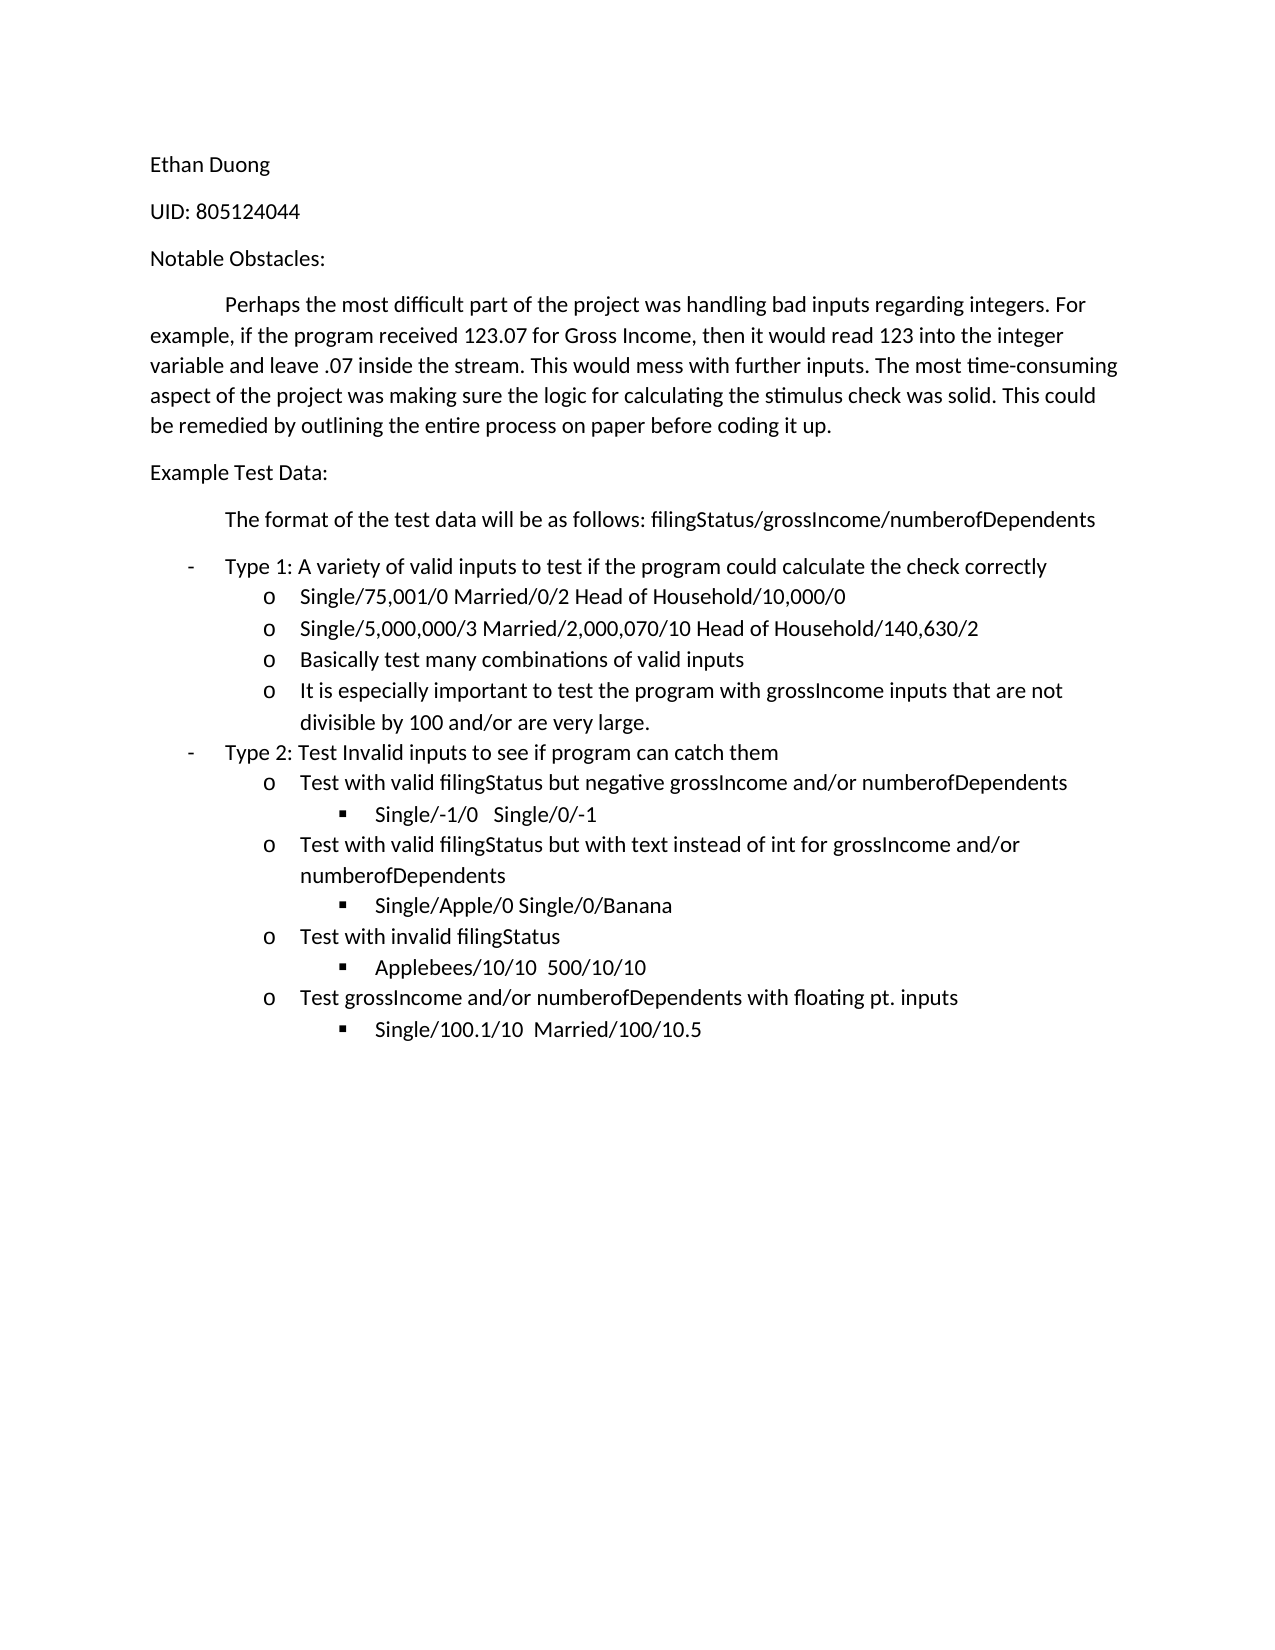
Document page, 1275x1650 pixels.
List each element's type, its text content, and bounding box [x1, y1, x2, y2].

text The format of the test data will be as follows: filingStatus/grossIncome/numberofDependents [150, 505, 1125, 533]
list Test with valid filingStatus but negative grossIncome and/or numberofDependents [262, 768, 1125, 798]
list Single/75,001/0 Married/0/2 Head of Household/10,000/0 [262, 582, 1125, 611]
list Single/100.1/10 Married/100/10.5 [337, 1015, 1125, 1043]
list Type 1: A variety of valid inputs to test if the program could calculate the check correctly [187, 552, 1125, 580]
list Single/Apple/0 Single/0/Banana [337, 892, 1125, 920]
text Ethan Duong [150, 150, 1125, 178]
list Test with valid filingStatus but with text instead of int for grossIncome and/or numberofDependents [262, 830, 1125, 889]
list Single/5,000,000/3 Married/2,000,070/10 Head of Household/140,630/2 [262, 614, 1125, 643]
list It is especially important to test the program with grossIncome inputs that are not divisible by 100 and/or are very large. [262, 677, 1125, 736]
text UID: 805124044 [150, 197, 1125, 225]
list Test grossIncome and/or numberofDependents with floating pt. inputs [262, 983, 1125, 1013]
list Single/-1/0 Single/0/-1 [337, 800, 1125, 828]
text Notable Obstacles: [150, 244, 1125, 272]
list Applebees/10/10 500/10/10 [337, 953, 1125, 981]
text Perhaps the most difficult part of the project was handling bad inputs regarding integers. For example, if the program received 123.07 for Gross Income, then it would read 123 into the integer variable and leave .07 inside the stream. This would mess with further inputs. The most time-consuming aspect of the project was making sure the logic for calculating the stimulus check was solid. This could be remedied by outlining the entire process on paper before coding it up. [150, 291, 1125, 439]
text Example Test Data: [150, 458, 1125, 486]
list Basically test many combinations of valid inputs [262, 645, 1125, 674]
list Test with invalid filingStatus [262, 922, 1125, 951]
list Type 2: Test Invalid inputs to see if program can catch them [187, 738, 1125, 766]
